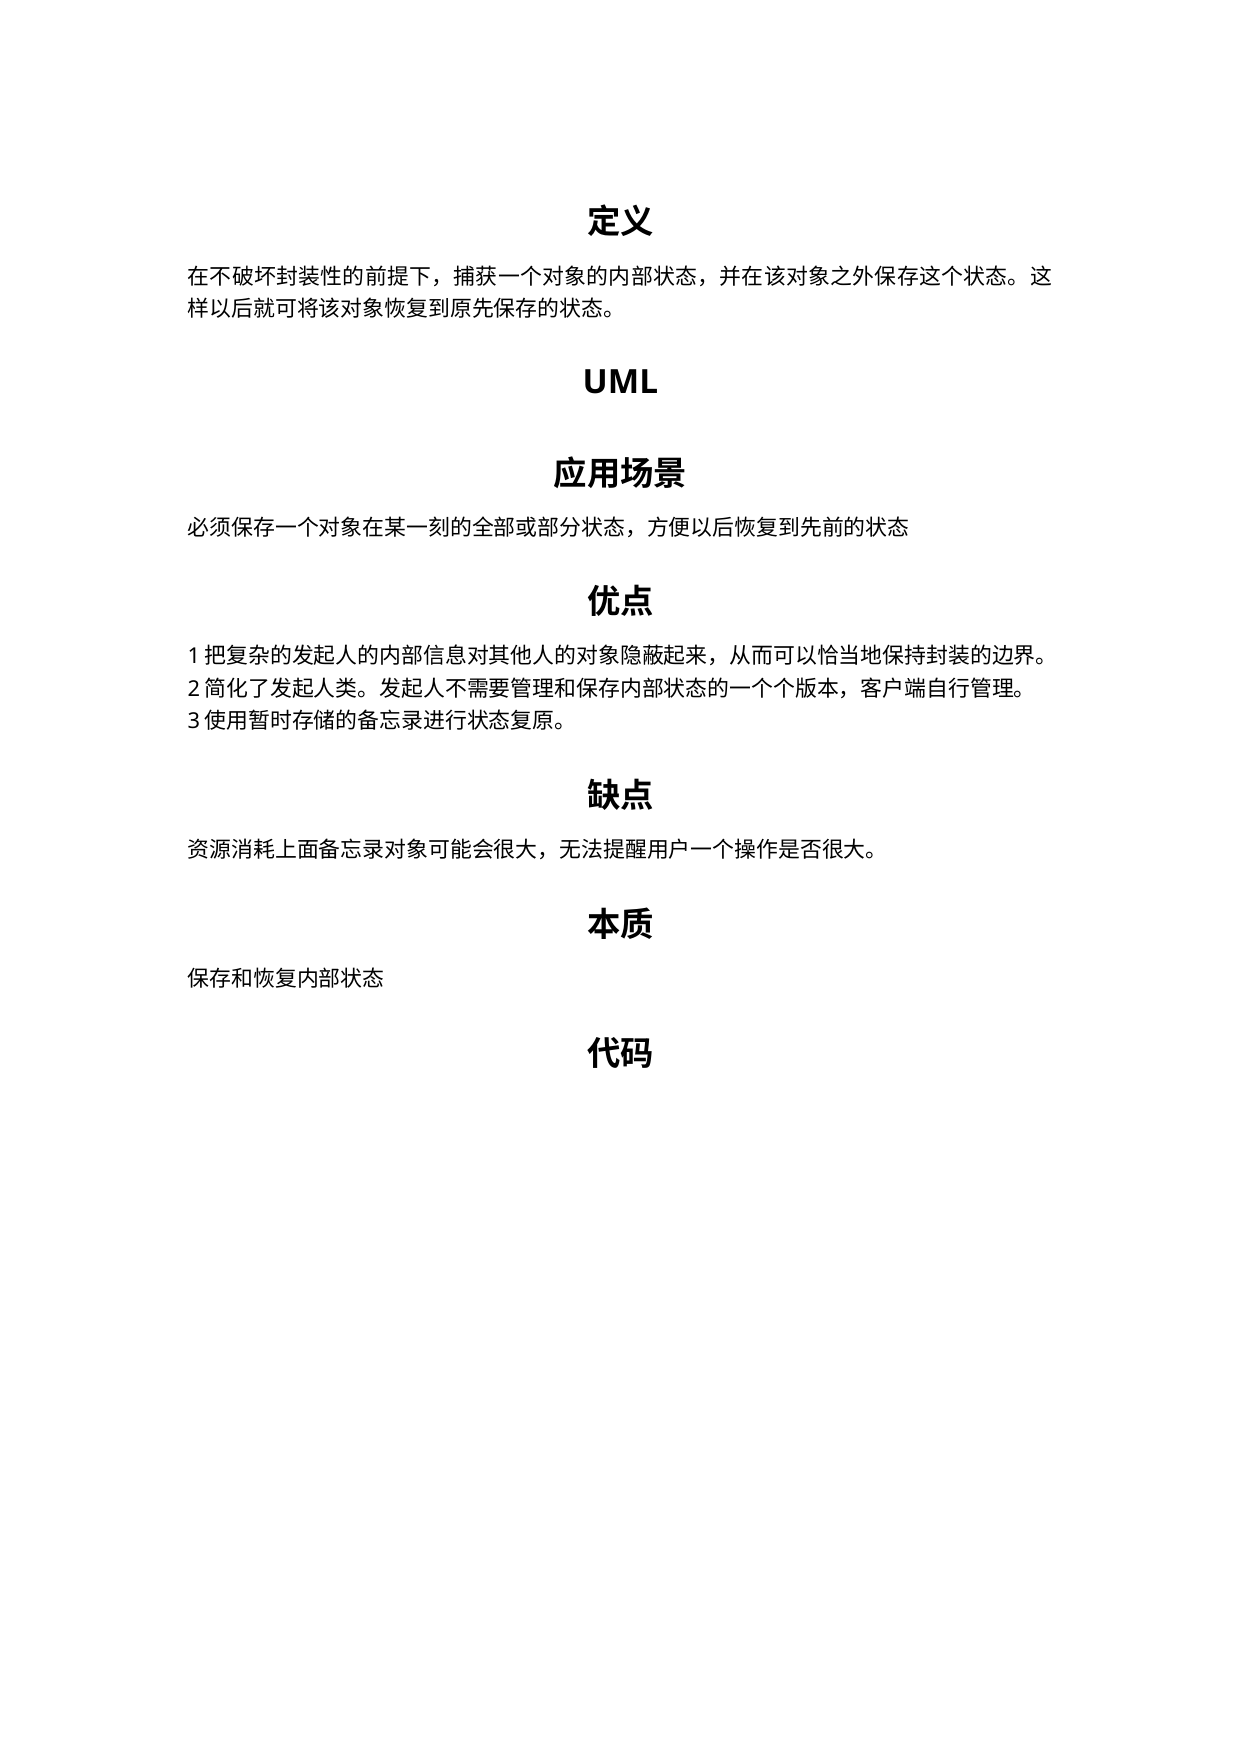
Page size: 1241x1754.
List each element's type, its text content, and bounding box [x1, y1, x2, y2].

text 资源消耗上面备忘录对象可能会很大，无法提醒用户一个操作是否很大。 [187, 832, 1053, 864]
text 1把复杂的发起人的内部信息对其他人的对象隐蔽起来，从而可以恰当地保持封装的边界。 [187, 638, 1053, 671]
title 代码 [187, 1018, 1053, 1083]
title UML [187, 348, 1053, 413]
text 必须保存一个对象在某一刻的全部或部分状态，方便以后恢复到先前的状态 [187, 509, 1053, 542]
title 本质 [187, 889, 1053, 954]
title 缺点 [187, 761, 1053, 826]
text 2简化了发起人类。发起人不需要管理和保存内部状态的一个个版本，客户端自行管理。 [187, 671, 1053, 703]
text 3使用暂时存储的备忘录进行状态复原。 [187, 703, 1053, 736]
text 在不破坏封装性的前提下，捕获一个对象的内部状态，并在该对象之外保存这个状态。这样以后就可将该对象恢复到原先保存的状态。 [187, 258, 1053, 323]
text 保存和恢复内部状态 [187, 961, 1053, 993]
title 优点 [187, 567, 1053, 632]
title 定义 [187, 187, 1053, 252]
title 应用场景 [187, 438, 1053, 503]
